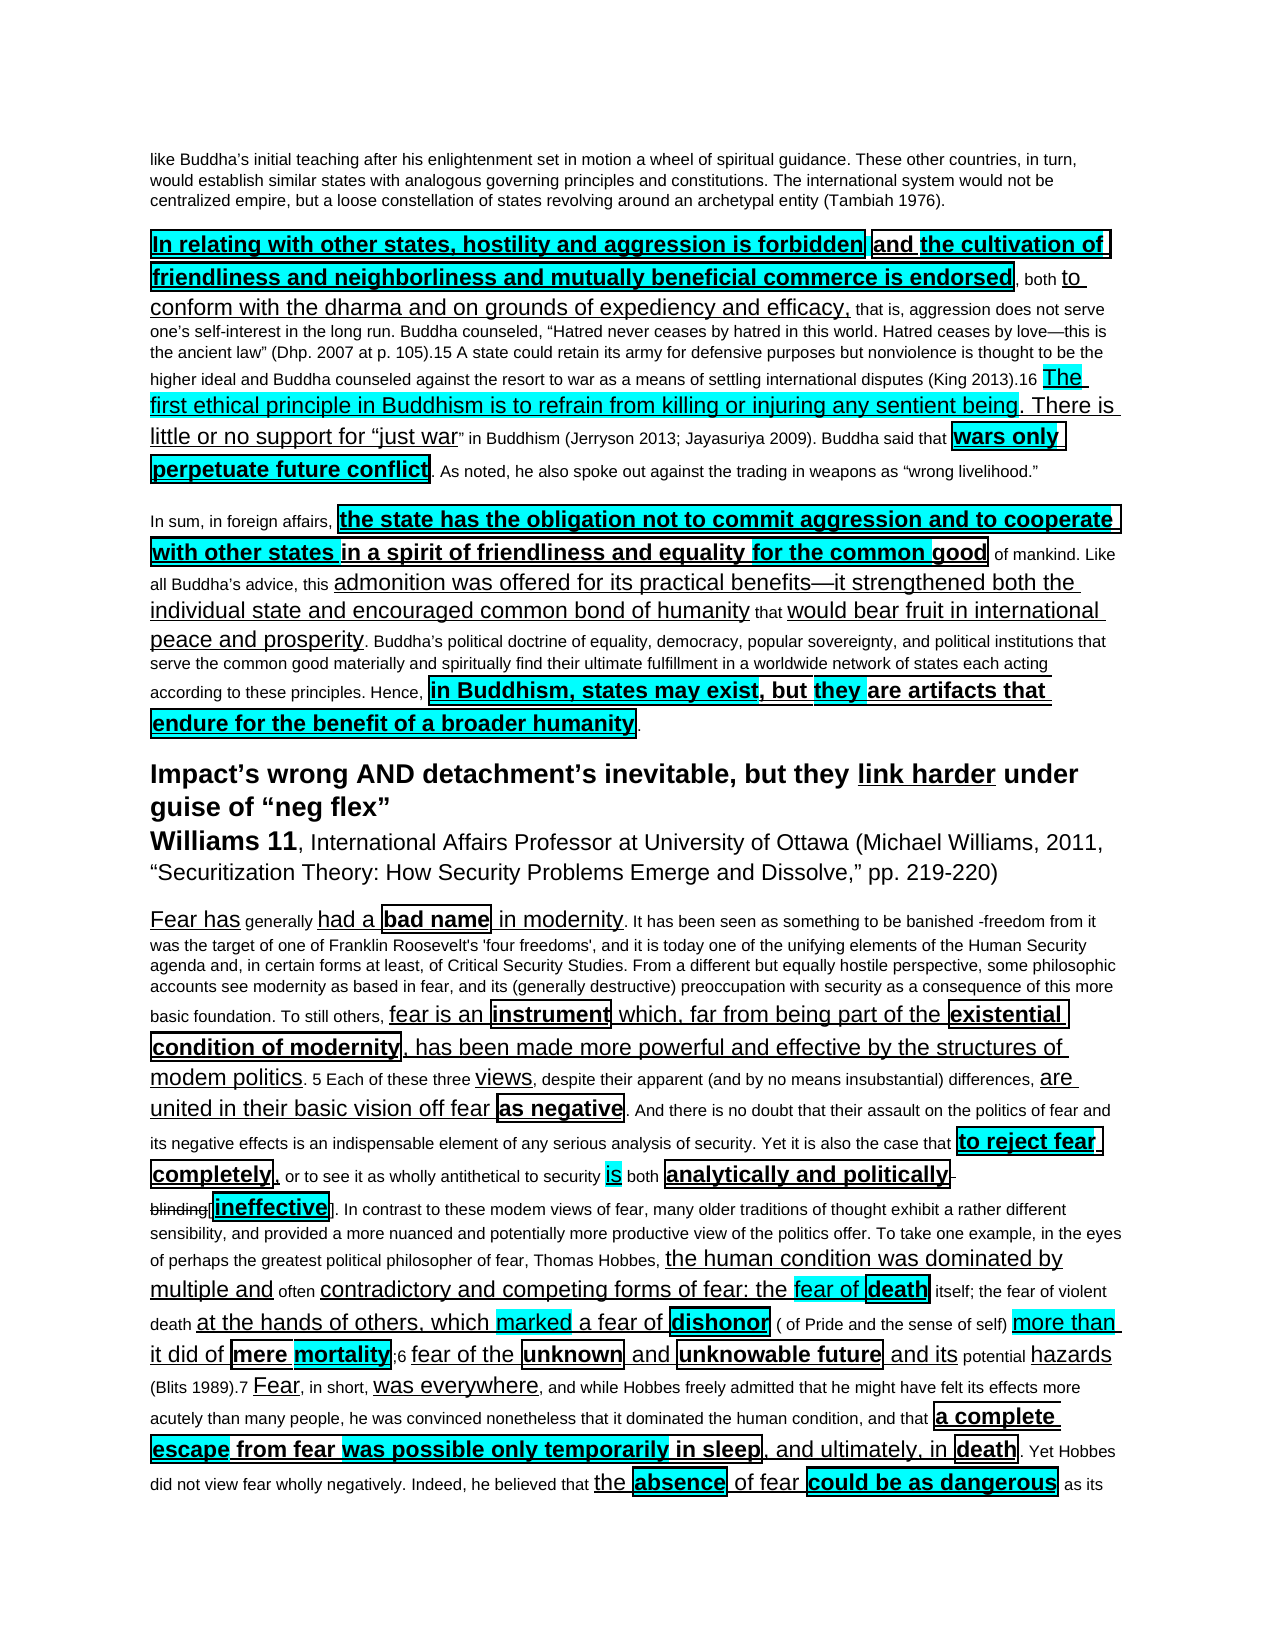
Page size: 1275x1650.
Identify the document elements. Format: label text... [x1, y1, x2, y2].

text Williams 11, International Affairs Professor at University of Ottawa (Michael Williams, 2011, “Securitization Theory: How Security Problems Emerge and Dissolve,” pp. 219-220) [150, 825, 1125, 885]
text In sum, in foreign affairs, the state has the obligation not to commit aggression and to cooperate with other states in a spirit of friendliness and equality for the common good of mankind. Like all Buddha’s advice, this admonition was offered for its practical benefits—it strengthened both the individual state and encouraged common bond of humanity that would bear fruit in international peace and prosperity. Buddha’s political doctrine of equality, democracy, popular sovereignty, and political institutions that serve the common good materially and spiritually find their ultimate fulfillment in a worldwide network of states each acting according to these principles. Hence, in Buddhism, states may exist, but they are artifacts that endure for the benefit of a broader humanity. [150, 503, 1125, 739]
subtitle Impact’s wrong AND detachment’s inevitable, but they link harder under guise of “neg flex” [150, 758, 1125, 823]
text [150, 150, 1125, 210]
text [150, 904, 1125, 1497]
text In relating with other states, hostility and aggression is forbidden and the cultivation of friendliness and neighborliness and mutually beneficial commerce is endorsed, both to conform with the dharma and on grounds of expediency and efficacy, that is, aggression does not serve one’s self-interest in the long run. Buddha counseled, “Hatred never ceases by hatred in this world. Hatred ceases by love—this is the ancient law” (Dhp. 2007 at p. 105).15 A state could retain its army for defensive purposes but nonviolence is thought to be the higher ideal and Buddha counseled against the resort to war as a means of settling international disputes (King 2013).16 The first ethical principle in Buddhism is to refrain from killing or injuring any sentient being. There is little or no support for “just war” in Buddhism (Jerryson 2013; Jayasuriya 2009). Buddha said that wars only perpetuate future conflict. As noted, he also spoke out against the trading in weapons as “wrong livelihood.” [150, 228, 1125, 484]
